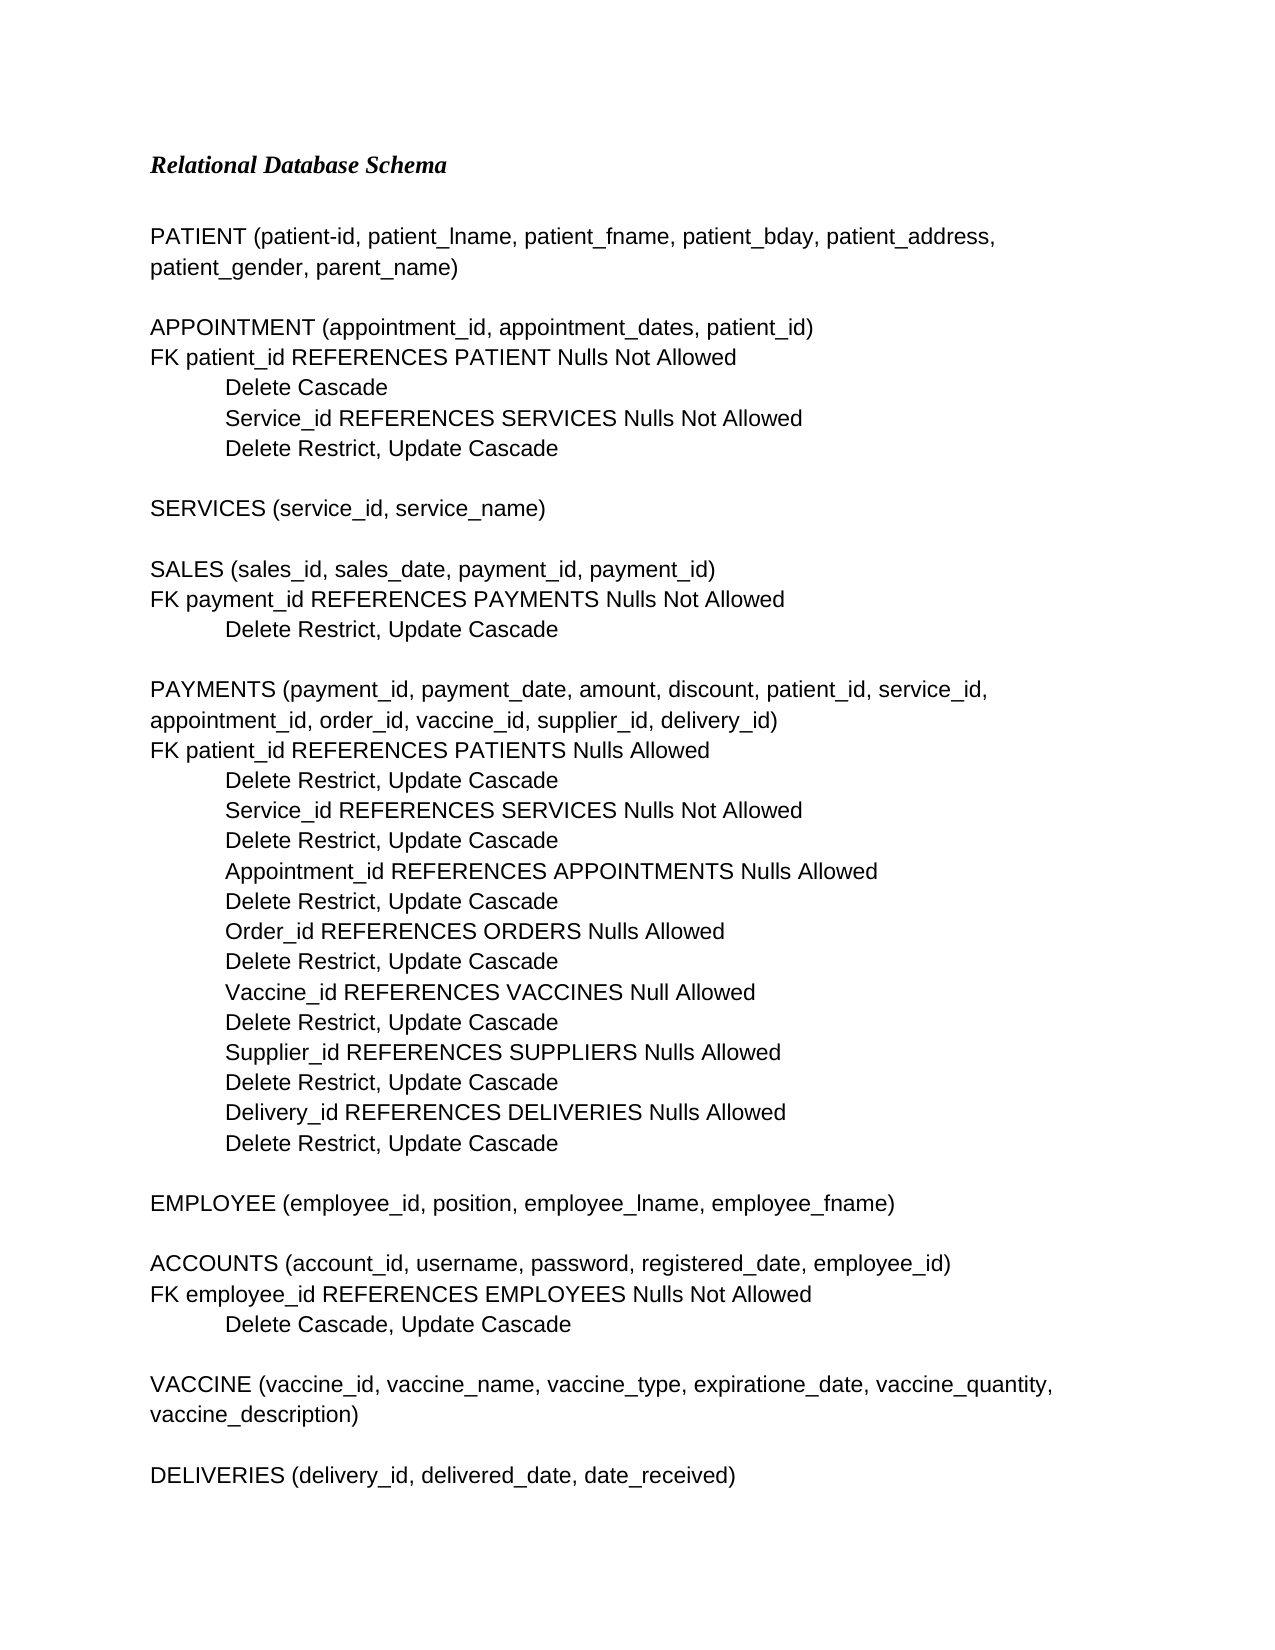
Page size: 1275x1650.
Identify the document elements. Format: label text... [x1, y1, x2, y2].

text FK patient_id REFERENCES PATIENT Nulls Not Allowed [150, 344, 1125, 371]
text SALES (sales_id, sales_date, payment_id, payment_id) [150, 556, 1125, 582]
text VACCINE (vaccine_id, vaccine_name, vaccine_type, expiratione_date, vaccine_quantity, vaccine_description) [150, 1371, 1125, 1428]
text Delete Restrict, Update Cascade [150, 1069, 1125, 1096]
text DELIVERIES (delivery_id, delivered_date, date_received) [150, 1462, 1125, 1488]
text Delete Restrict, Update Cascade [150, 948, 1125, 975]
text Supplier_id REFERENCES SUPPLIERS Nulls Allowed [150, 1039, 1125, 1065]
text Relational Database Schema [150, 150, 1125, 179]
text ACCOUNTS (account_id, username, password, registered_date, employee_id) [150, 1250, 1125, 1277]
text PAYMENTS (payment_id, payment_date, amount, discount, patient_id, service_id, appointment_id, order_id, vaccine_id, supplier_id, delivery_id) [150, 676, 1125, 733]
text Service_id REFERENCES SERVICES Nulls Not Allowed [150, 797, 1125, 824]
text APPOINTMENT (appointment_id, appointment_dates, patient_id) [150, 314, 1125, 340]
text FK patient_id REFERENCES PATIENTS Nulls Allowed [150, 737, 1125, 763]
text EMPLOYEE (employee_id, position, employee_lname, employee_fname) [150, 1190, 1125, 1216]
text Order_id REFERENCES ORDERS Nulls Allowed [150, 918, 1125, 944]
text Delete Restrict, Update Cascade [150, 767, 1125, 793]
text Vaccine_id REFERENCES VACCINES Null Allowed [150, 978, 1125, 1005]
text Delete Cascade, Update Cascade [150, 1311, 1125, 1337]
text Delete Restrict, Update Cascade [150, 827, 1125, 854]
text Delete Restrict, Update Cascade [150, 1009, 1125, 1035]
text Appointment_id REFERENCES APPOINTMENTS Nulls Allowed [150, 858, 1125, 884]
text FK payment_id REFERENCES PAYMENTS Nulls Not Allowed [150, 586, 1125, 612]
text Delete Restrict, Update Cascade [150, 1129, 1125, 1156]
text Service_id REFERENCES SERVICES Nulls Not Allowed [150, 404, 1125, 431]
text FK employee_id REFERENCES EMPLOYEES Nulls Not Allowed [150, 1281, 1125, 1307]
text Delivery_id REFERENCES DELIVERIES Nulls Allowed [150, 1099, 1125, 1126]
text SERVICES (service_id, service_name) [150, 495, 1125, 522]
text Delete Restrict, Update Cascade [150, 888, 1125, 914]
text Delete Restrict, Update Cascade [150, 435, 1125, 461]
text PATIENT (patient-id, patient_lname, patient_fname, patient_bday, patient_address, patient_gender, parent_name) [150, 223, 1125, 280]
text Delete Restrict, Update Cascade [150, 616, 1125, 642]
text Delete Cascade [150, 374, 1125, 401]
